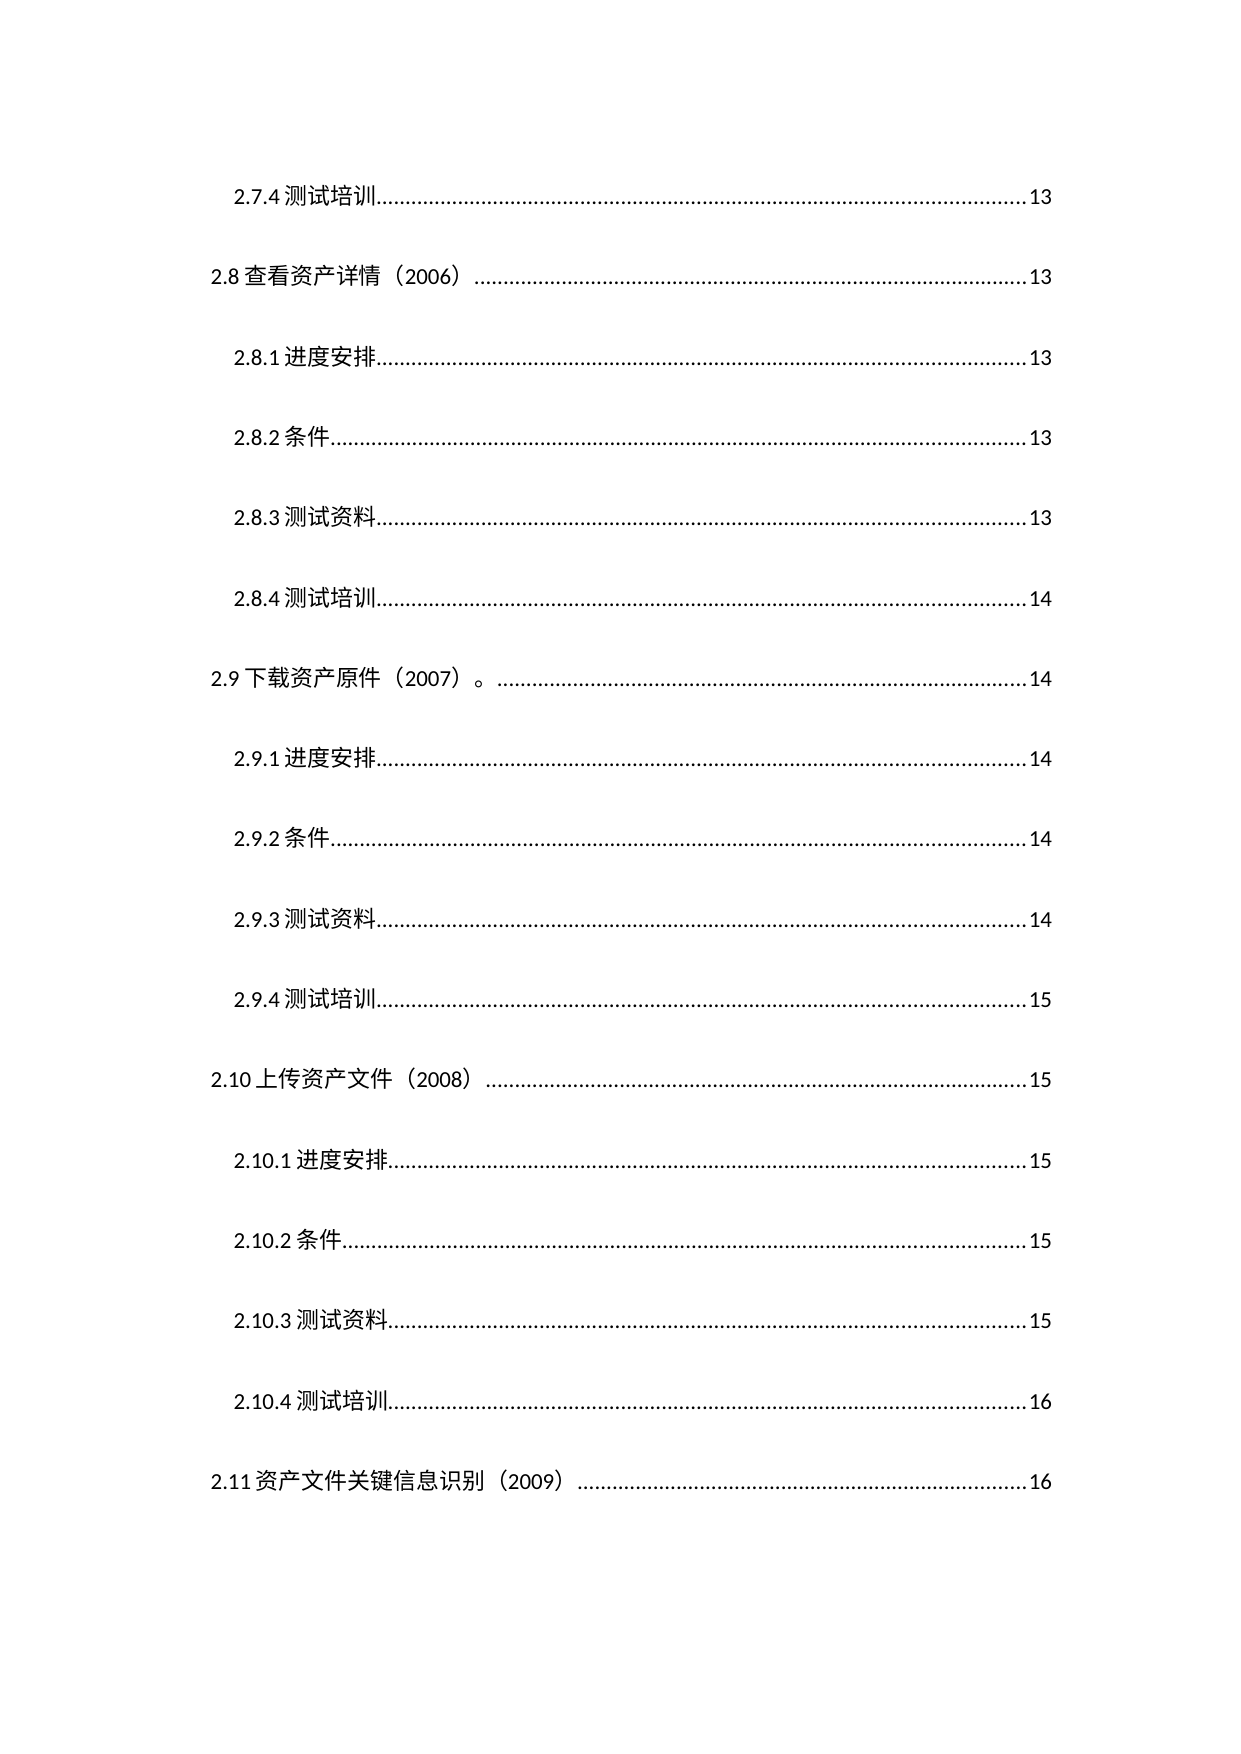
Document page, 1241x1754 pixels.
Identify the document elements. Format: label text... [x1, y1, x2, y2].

text 2.10.3测试资料 15 [233, 1286, 1053, 1351]
text 2.10.1进度安排 15 [233, 1126, 1053, 1191]
text 2.9.2条件 14 [233, 804, 1053, 869]
text 2.8查看资产详情（2006） 13 [210, 242, 1053, 307]
text 2.10.4测试培训 16 [233, 1367, 1053, 1432]
text 2.8.4测试培训 14 [233, 563, 1053, 628]
text 2.9.4测试培训 15 [233, 965, 1053, 1030]
text 2.8.1进度安排 13 [233, 323, 1053, 388]
text 2.9.3测试资料 14 [233, 885, 1053, 950]
text 2.8.3测试资料 13 [233, 483, 1053, 548]
text 2.9.1进度安排 14 [233, 724, 1053, 789]
text 2.7.4测试培训 13 [233, 162, 1053, 227]
text 2.11资产文件关键信息识别（2009） 16 [210, 1447, 1053, 1512]
text 2.10上传资产文件（2008） 15 [210, 1045, 1053, 1110]
text 2.10.2条件 15 [233, 1206, 1053, 1271]
text 2.8.2条件 13 [233, 403, 1053, 468]
text 2.9下载资产原件（2007）。 14 [210, 644, 1053, 709]
